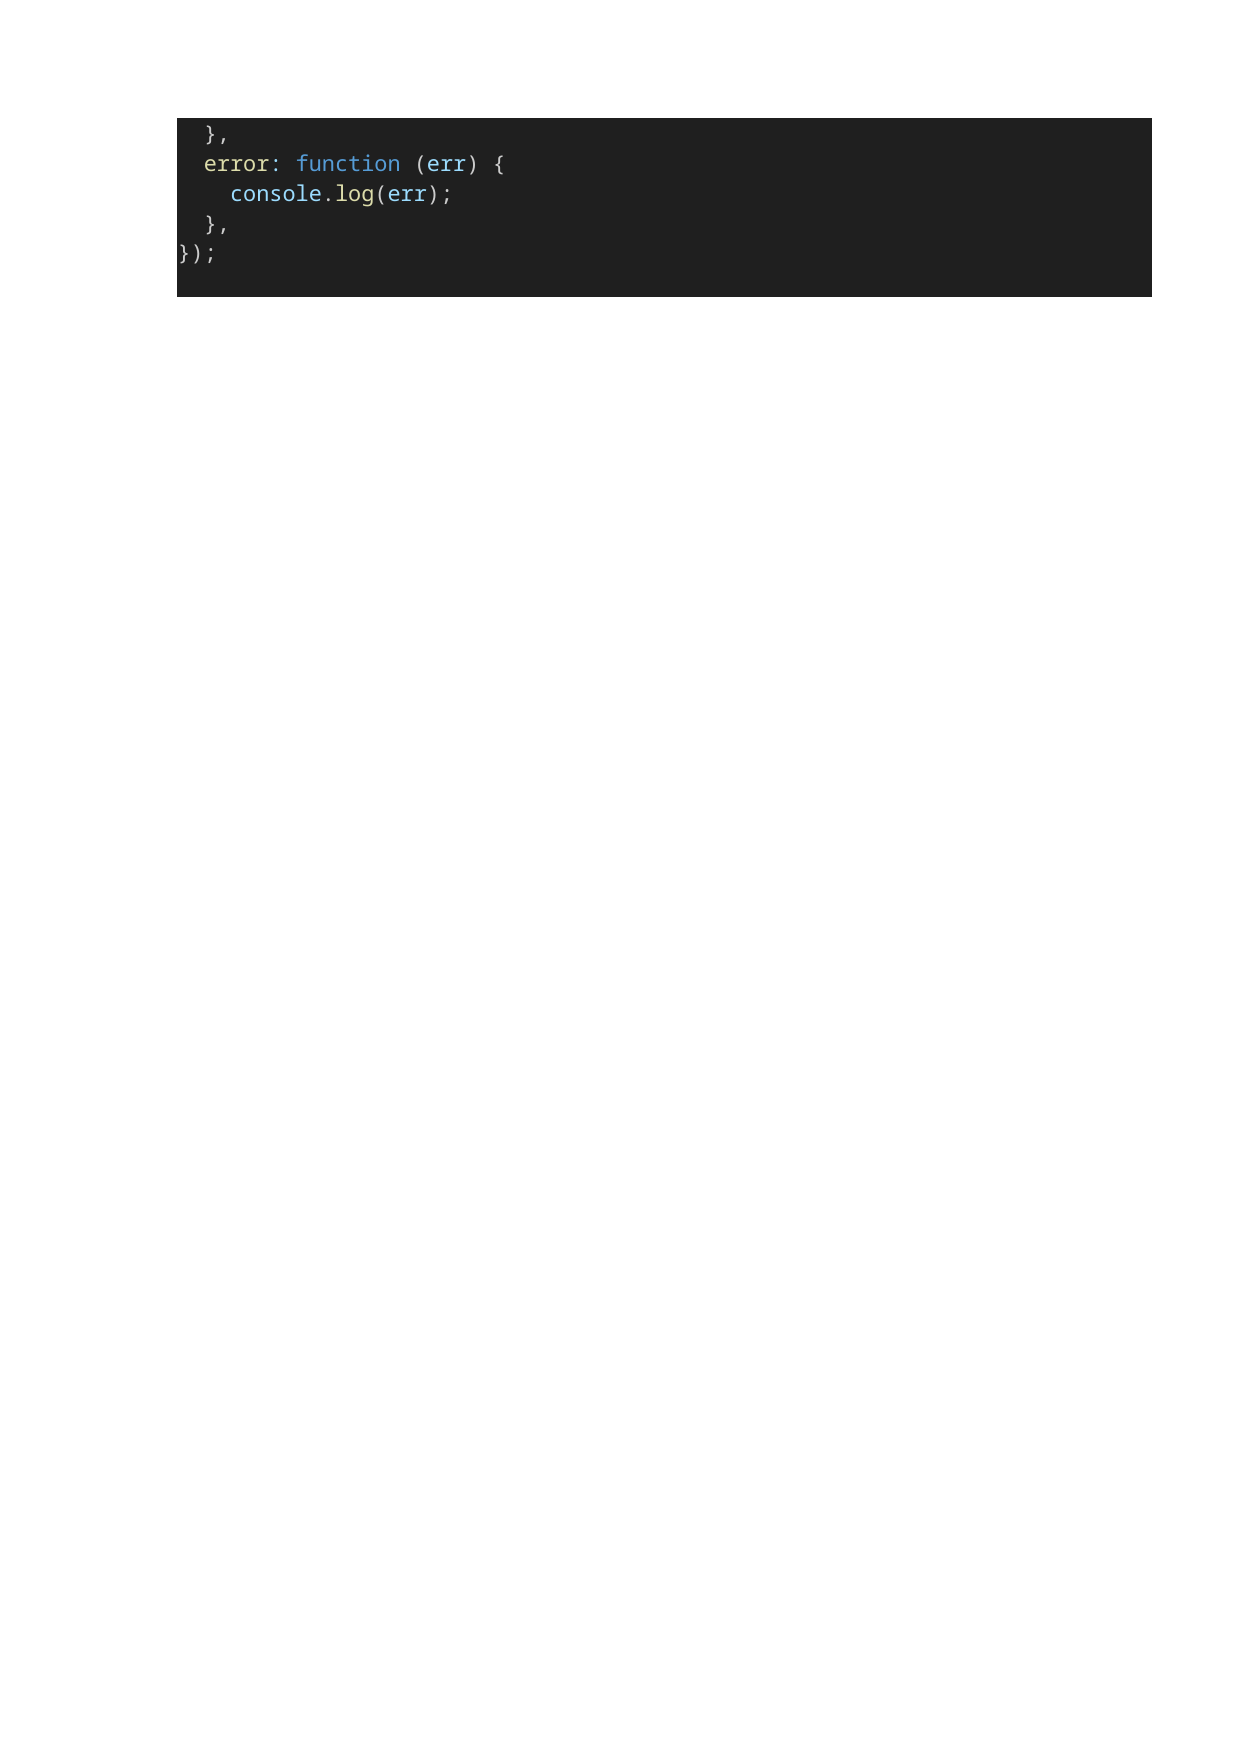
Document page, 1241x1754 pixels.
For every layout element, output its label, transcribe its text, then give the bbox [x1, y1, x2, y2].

text error: function (err) { [177, 148, 1152, 178]
text }); [177, 237, 1152, 267]
text }, [177, 118, 1152, 148]
text console.log(err); [177, 178, 1152, 207]
text }, [177, 207, 1152, 237]
